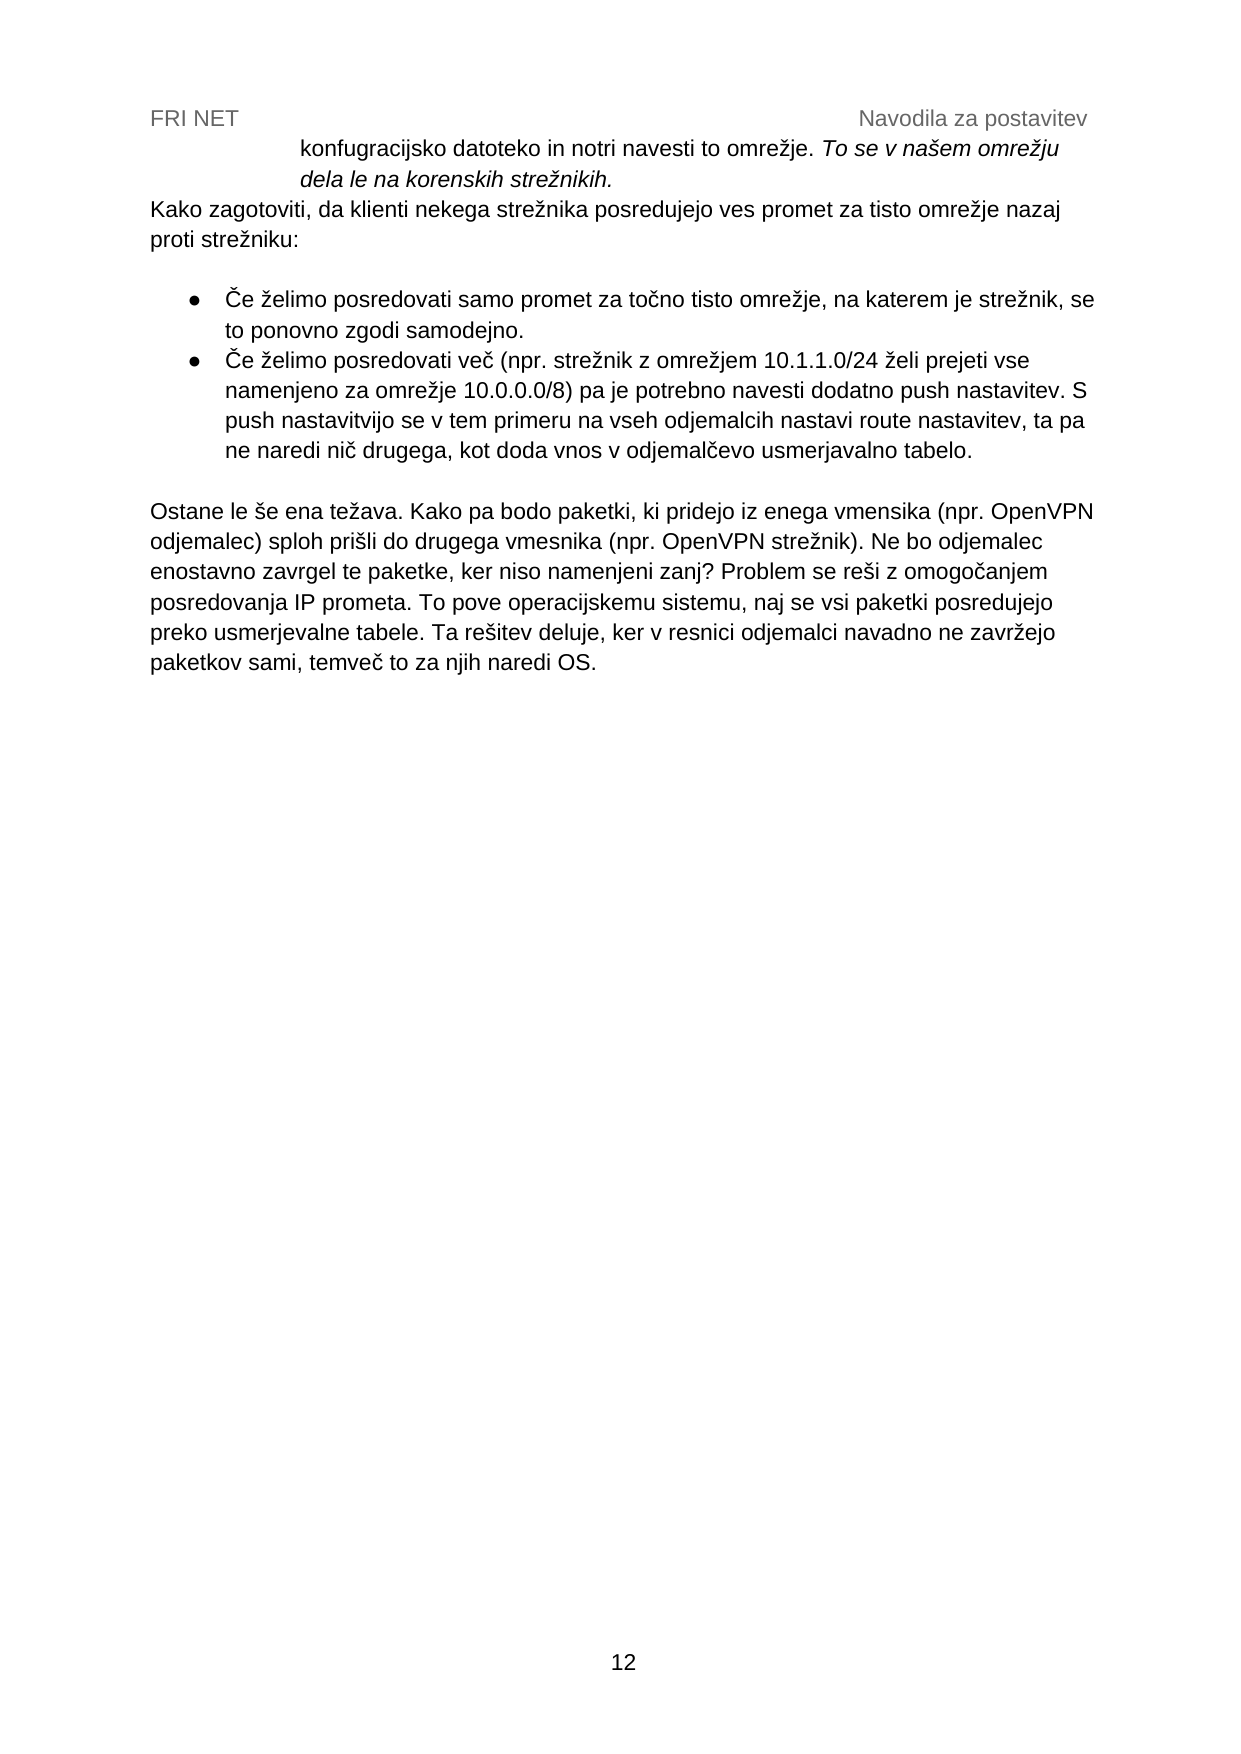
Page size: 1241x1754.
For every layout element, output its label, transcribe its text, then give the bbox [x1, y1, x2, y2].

list Če želimo posredovati več (npr. strežnik z omrežjem 10.1.1.0/24 želi prejeti vse namenjeno za omrežje 10.0.0.0/8) pa je potrebno navesti dodatno push nastavitev. S push nastavitvijo se v tem primeru na vseh odjemalcih nastavi route nastavitev, ta pa ne naredi nič drugega, kot doda vnos v odjemalčevo usmerjavalno tabelo. [187, 347, 1096, 464]
text Kako zagotoviti, da klienti nekega strežnika posredujejo ves promet za tisto omrežje nazaj proti strežniku: [150, 196, 1096, 252]
list Če želimo posredovati samo promet za točno tisto omrežje, na katerem je strežnik, se to ponovno zgodi samodejno. [187, 286, 1096, 343]
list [262, 135, 1096, 192]
text Ostane le še ena težava. Kako pa bodo paketki, ki pridejo iz enega vmensika (npr. OpenVPN odjemalec) sploh prišli do drugega vmesnika (npr. OpenVPN strežnik). Ne bo odjemalec enostavno zavrgel te paketke, ker niso namenjeni zanj? Problem se reši z omogočanjem posredovanja IP prometa. To pove operacijskemu sistemu, naj se vsi paketki posredujejo preko usmerjevalne tabele. Ta rešitev deluje, ker v resnici odjemalci navadno ne zavržejo paketkov sami, temveč to za njih naredi OS. [150, 498, 1096, 675]
